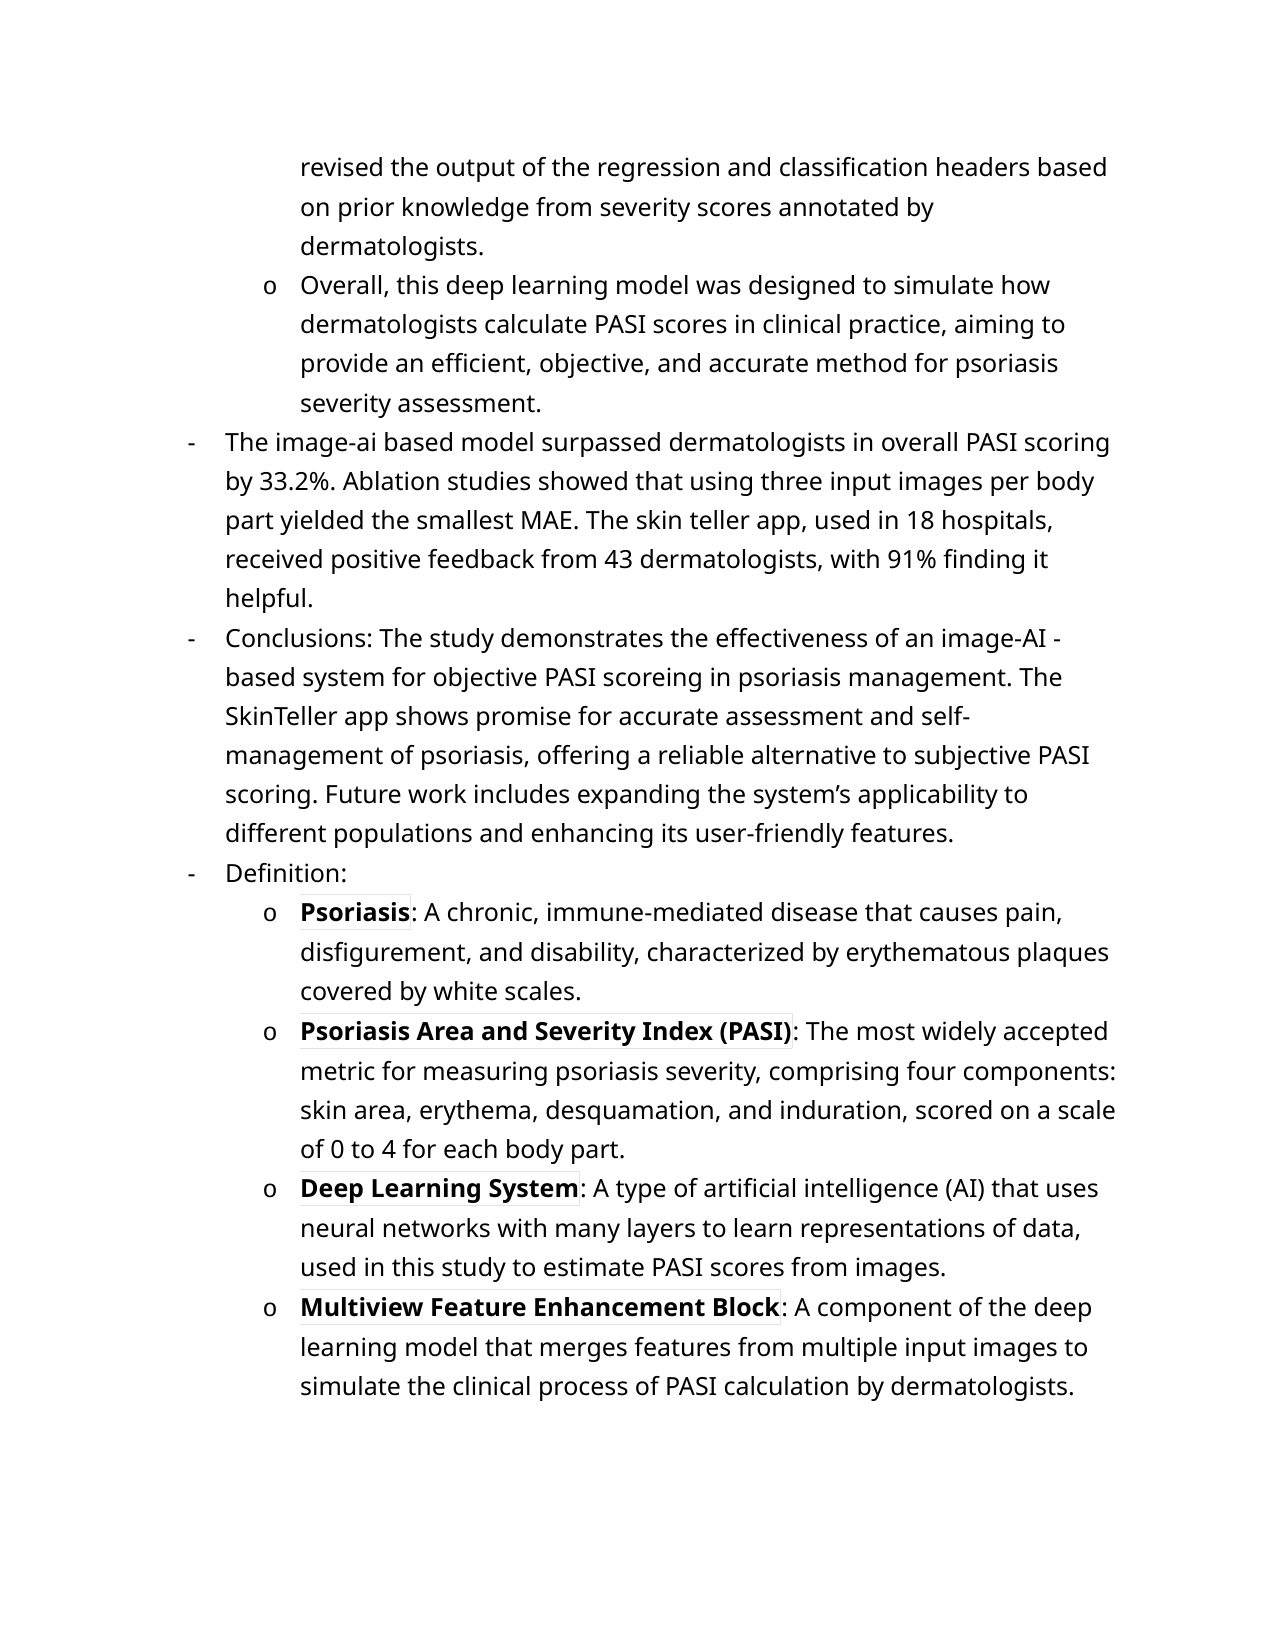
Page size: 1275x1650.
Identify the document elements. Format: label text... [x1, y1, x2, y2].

list Definition: [187, 855, 1125, 889]
list Deep Learning System: A type of artificial intelligence (AI) that uses neural networks with many layers to learn representations of data, used in this study to estimate PASI scores from images. [262, 1171, 1125, 1284]
list Psoriasis Area and Severity Index (PASI): The most widely accepted metric for measuring psoriasis severity, comprising four components: skin area, erythema, desquamation, and induration, scored on a scale of 0 to 4 for each body part. [262, 1013, 1125, 1166]
list Conclusions: The study demonstrates the effectiveness of an image-AI -based system for objective PASI scoreing in psoriasis management. The SkinTeller app shows promise for accurate assessment and self-management of psoriasis, offering a reliable alternative to subjective PASI scoring. Future work includes expanding the system’s applicability to different populations and enhancing its user-friendly features. [187, 620, 1125, 850]
list Overall, this deep learning model was designed to simulate how dermatologists calculate PASI scores in clinical practice, aiming to provide an efficient, objective, and accurate method for psoriasis severity assessment. [262, 267, 1125, 419]
list Psoriasis: A chronic, immune-mediated disease that causes pain, disfigurement, and disability, characterized by erythematous plaques covered by white scales. [262, 894, 1125, 1008]
list The image-ai based model surpassed dermatologists in overall PASI scoring by 33.2%. Ablation studies showed that using three input images per body part yielded the smallest MAE. The skin teller app, used in 18 hospitals, received positive feedback from 43 dermatologists, with 91% finding it helpful. [187, 424, 1125, 615]
list Multiview Feature Enhancement Block: A component of the deep learning model that merges features from multiple input images to simulate the clinical process of PASI calculation by dermatologists. [262, 1289, 1125, 1403]
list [262, 150, 1125, 262]
